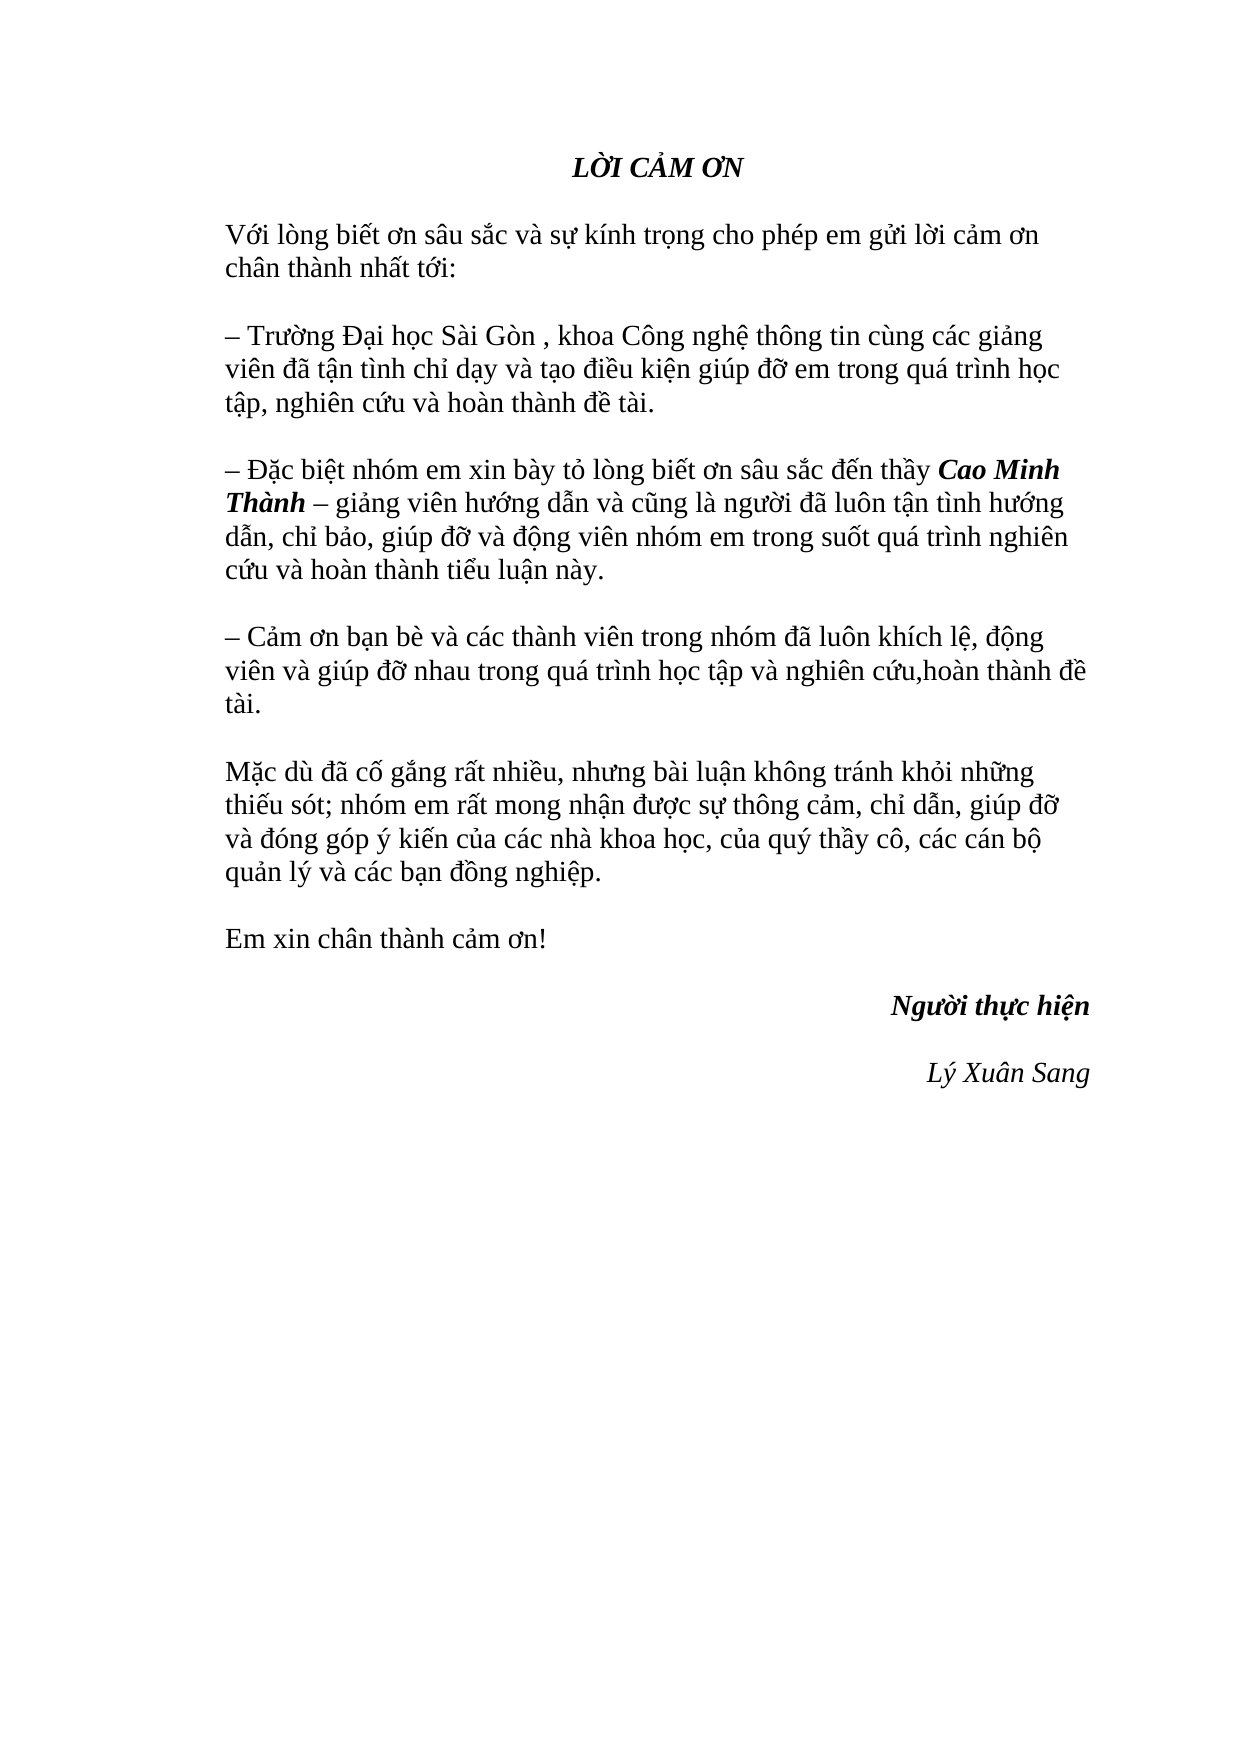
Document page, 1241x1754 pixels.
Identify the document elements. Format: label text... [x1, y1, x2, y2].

list – Cảm ơn bạn bè và các thành viên trong nhóm đã luôn khích lệ, động viên và giúp đỡ nhau trong quá trình học tập và nghiên cứu,hoàn thành đề tài. [225, 619, 1090, 720]
list – Trường Đại học Sài Gòn , khoa Công nghệ thông tin cùng các giảng viên đã tận tình chỉ dạy và tạo điều kiện giúp đỡ em trong quá trình học tập, nghiên cứu và hoàn thành đề tài. [225, 318, 1090, 418]
list – Đặc biệt nhóm em xin bày tỏ lòng biết ơn sâu sắc đến thầy Cao Minh Thành – giảng viên hướng dẫn và cũng là người đã luôn tận tình hướng dẫn, chỉ bảo, giúp đỡ và động viên nhóm em trong suốt quá trình nghiên cứu và hoàn thành tiểu luận này. [225, 452, 1090, 586]
list Em xin chân thành cảm ơn! [225, 921, 1090, 955]
text Lý Xuân Sang [187, 1056, 1090, 1089]
list LỜI CẢM ƠN [225, 150, 1090, 183]
list Người thực hiện [225, 988, 1090, 1022]
list Với lòng biết ơn sâu sắc và sự kính trọng cho phép em gửi lời cảm ơn chân thành nhất tới: [225, 217, 1090, 284]
list Mặc dù đã cố gắng rất nhiều, nhưng bài luận không tránh khỏi những thiếu sót; nhóm em rất mong nhận được sự thông cảm, chỉ dẫn, giúp đỡ và đóng góp ý kiến của các nhà khoa học, của quý thầy cô, các cán bộ quản lý và các bạn đồng nghiệp. [225, 754, 1090, 888]
